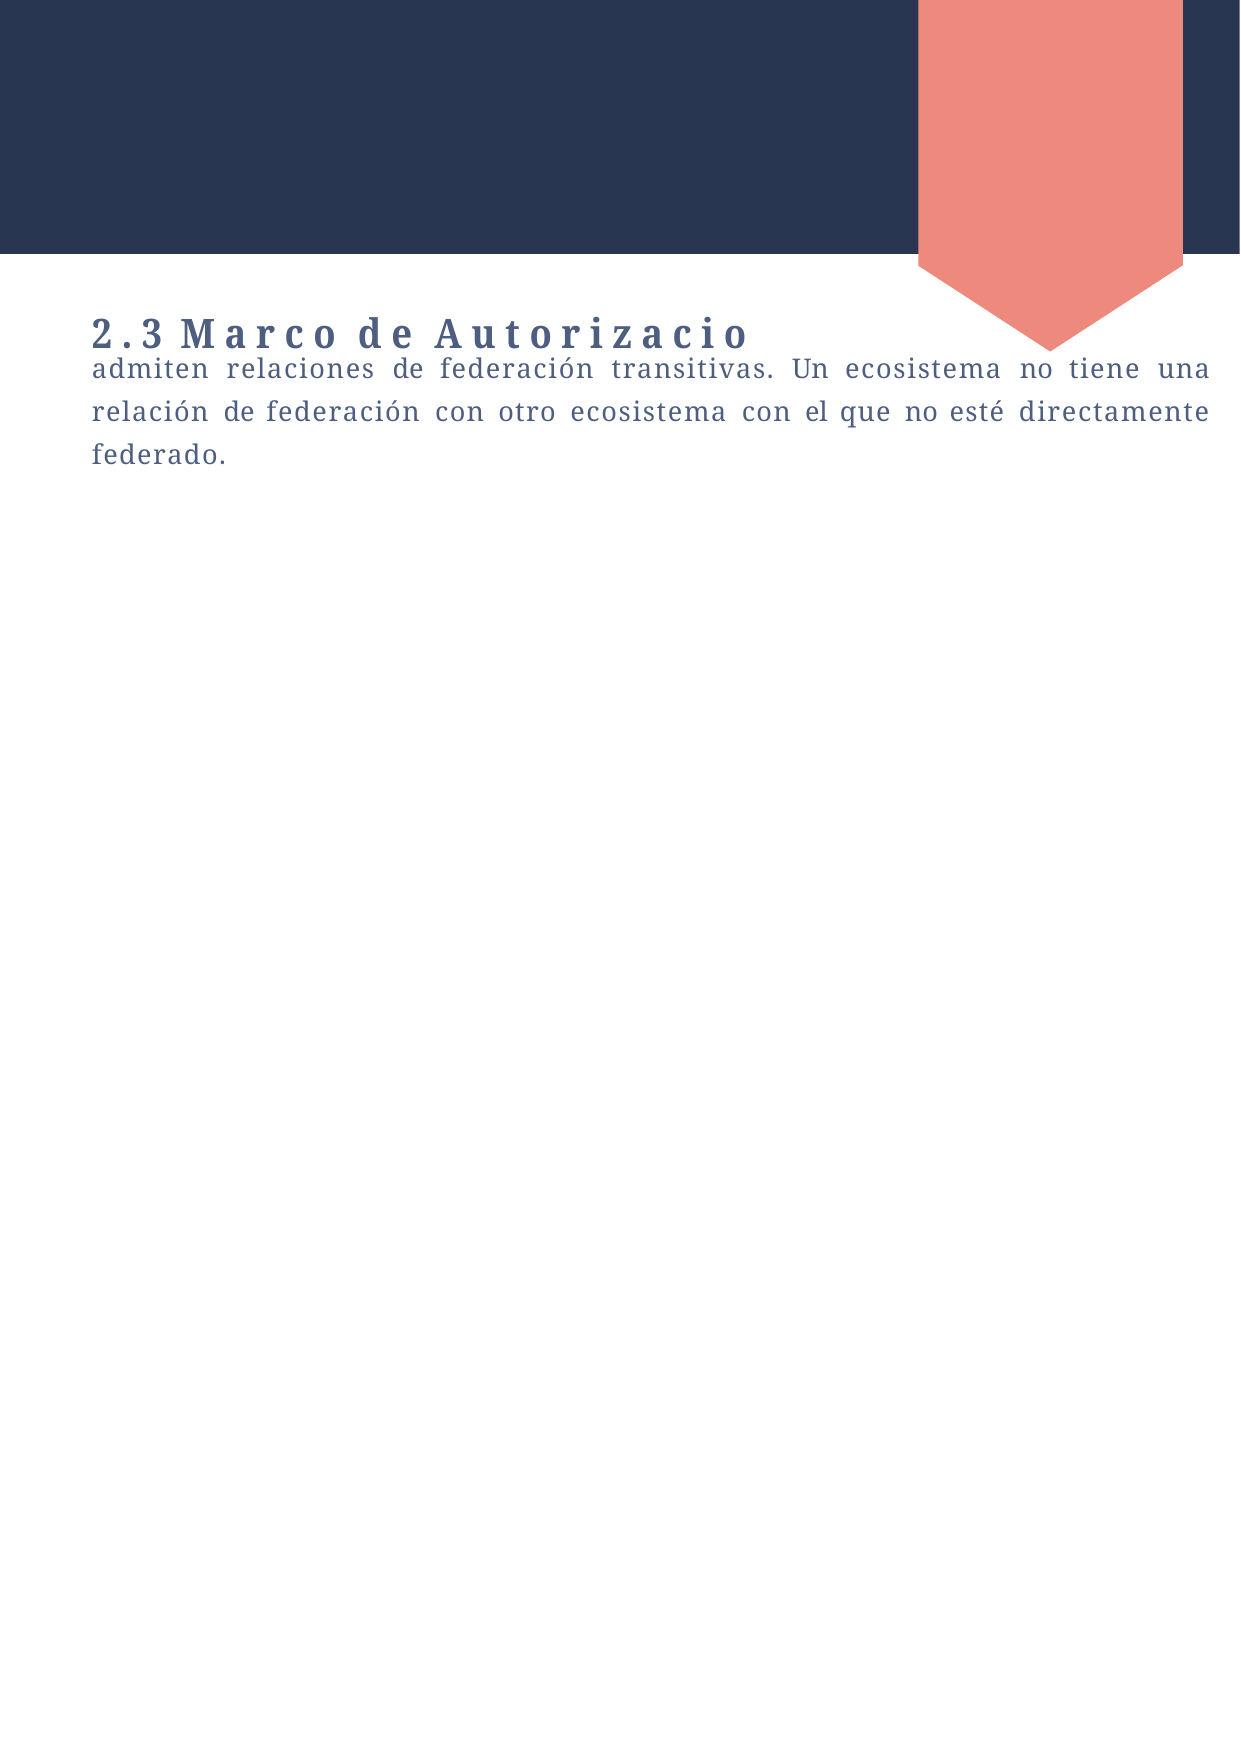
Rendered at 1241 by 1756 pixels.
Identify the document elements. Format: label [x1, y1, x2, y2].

text [92, 350, 1210, 472]
